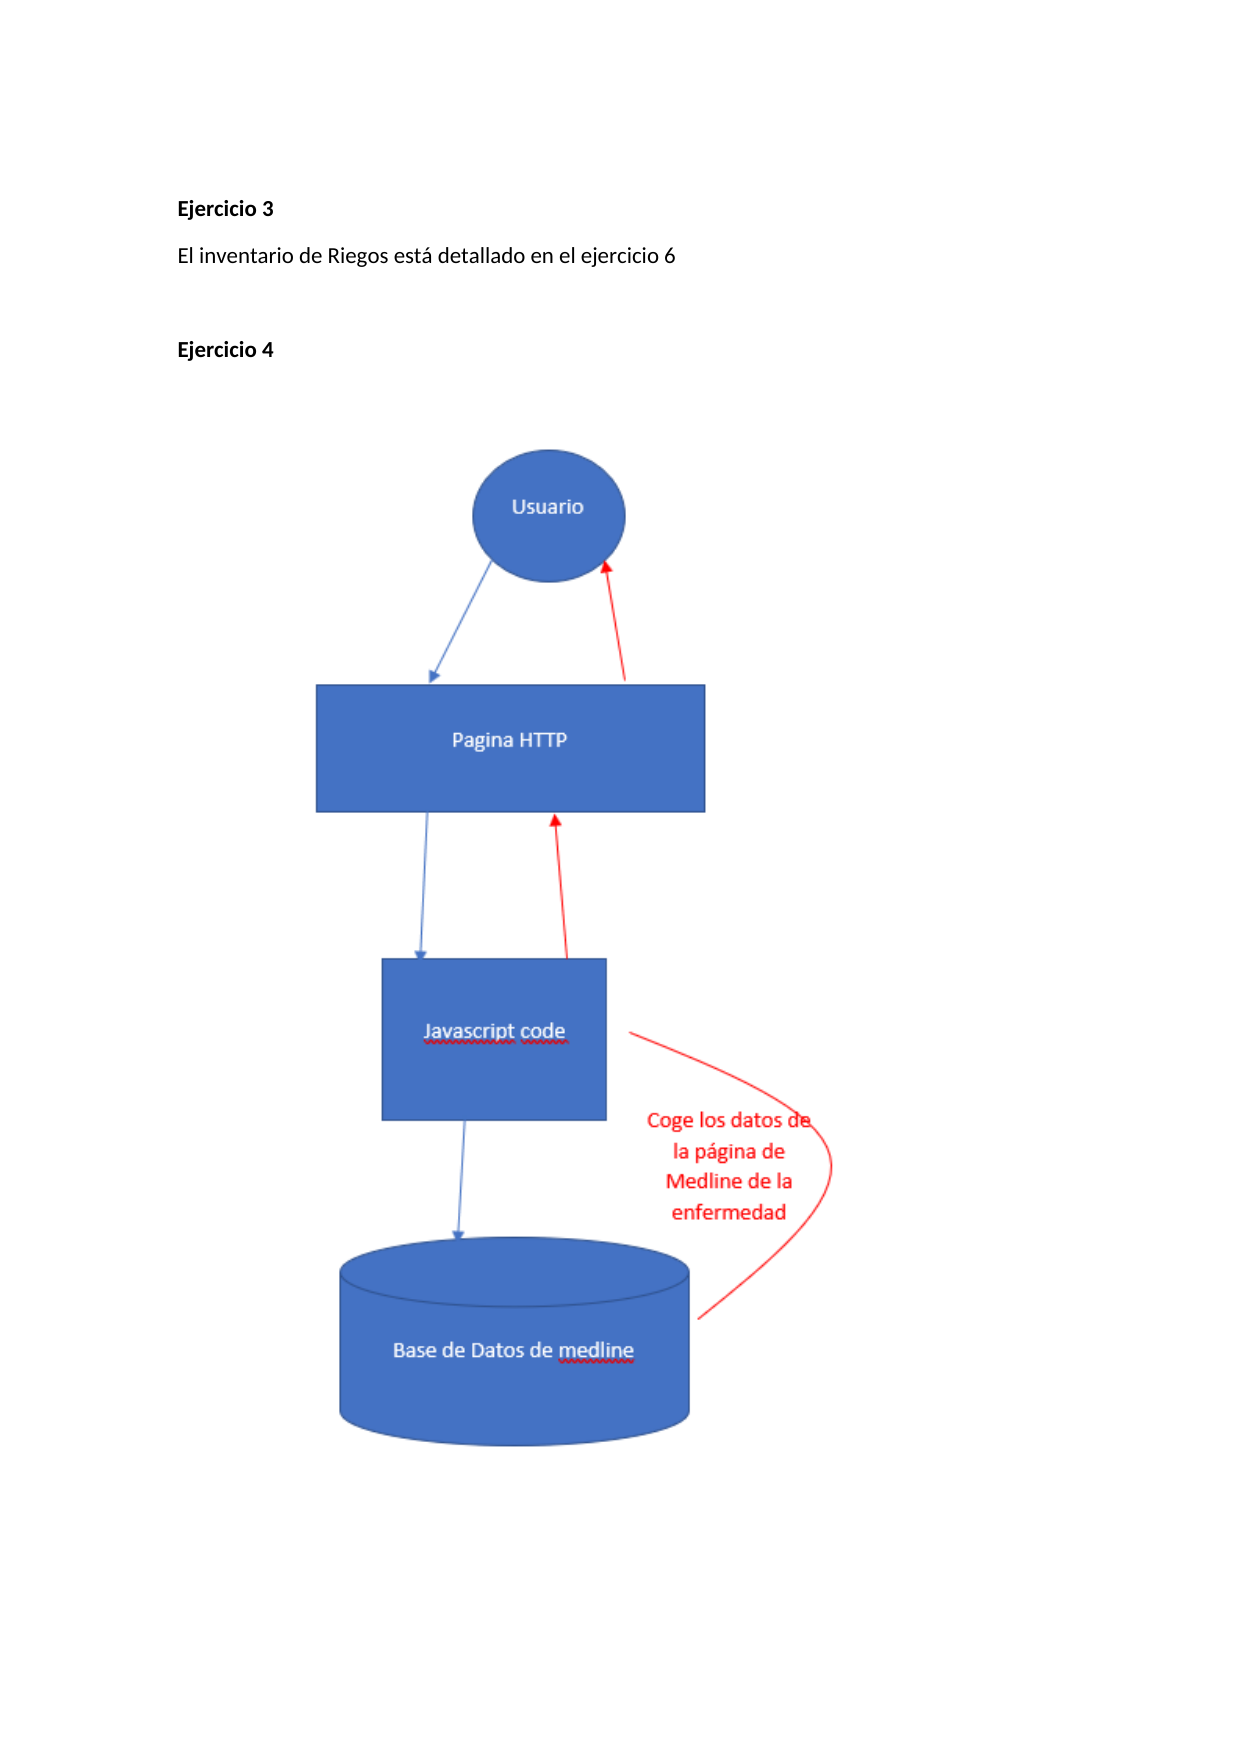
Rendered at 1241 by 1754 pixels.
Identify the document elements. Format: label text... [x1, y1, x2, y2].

text El inventario de Riegos está detallado en el ejercicio 6 [177, 241, 1063, 269]
text Ejercicio 4 [177, 335, 1063, 363]
text Ejercicio 3 [177, 194, 1063, 222]
picture [177, 382, 981, 1539]
